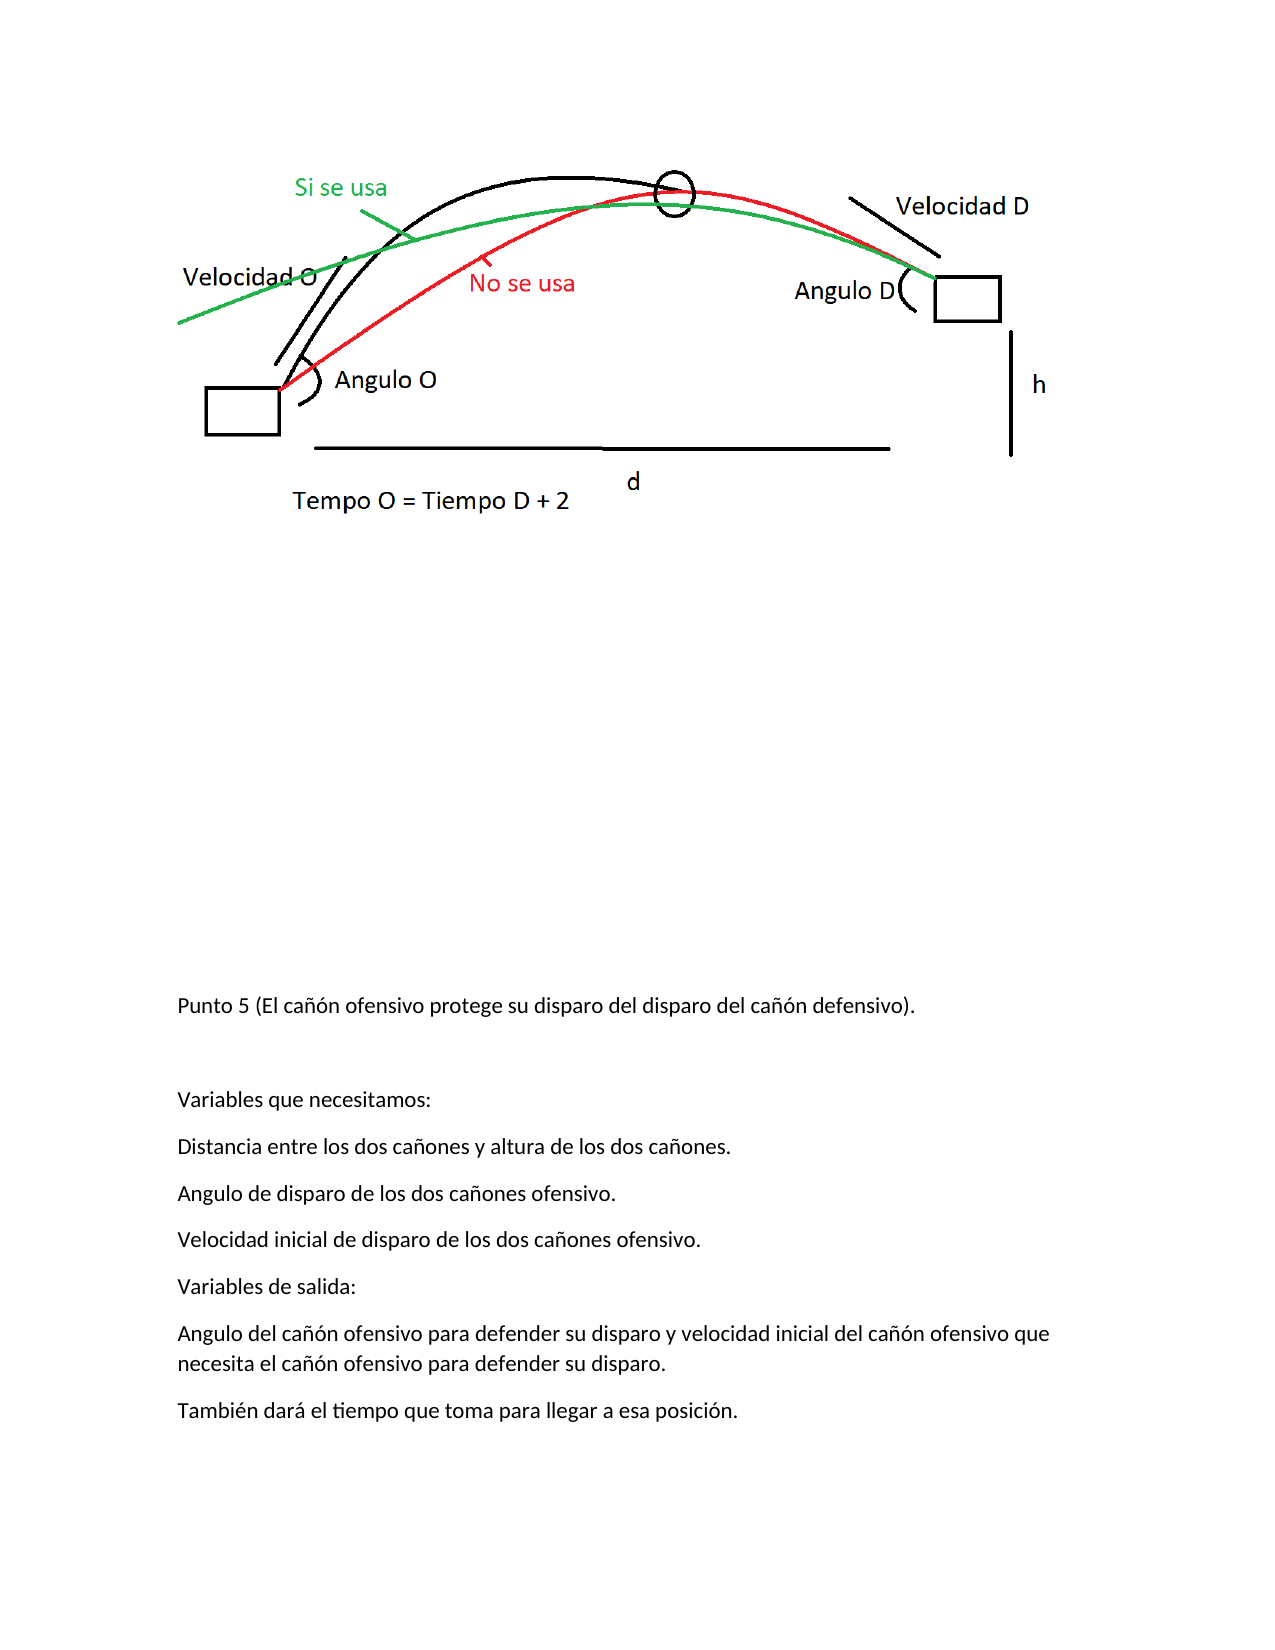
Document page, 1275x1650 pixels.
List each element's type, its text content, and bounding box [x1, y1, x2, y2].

text También dará el tiempo que toma para llegar a esa posición. [177, 1396, 1098, 1424]
text Angulo del cañón ofensivo para defender su disparo y velocidad inicial del cañón ofensivo que necesita el cañón ofensivo para defender su disparo. [177, 1319, 1098, 1378]
text Velocidad inicial de disparo de los dos cañones ofensivo. [177, 1226, 1098, 1254]
text Distancia entre los dos cañones y altura de los dos cañones. [177, 1132, 1098, 1160]
text Variables de salida: [177, 1272, 1098, 1301]
picture [177, 147, 1097, 551]
text Punto 5 (El cañón ofensivo protege su disparo del disparo del cañón defensivo). [177, 991, 1098, 1019]
text Variables que necesitamos: [177, 1085, 1098, 1113]
text Angulo de disparo de los dos cañones ofensivo. [177, 1179, 1098, 1207]
